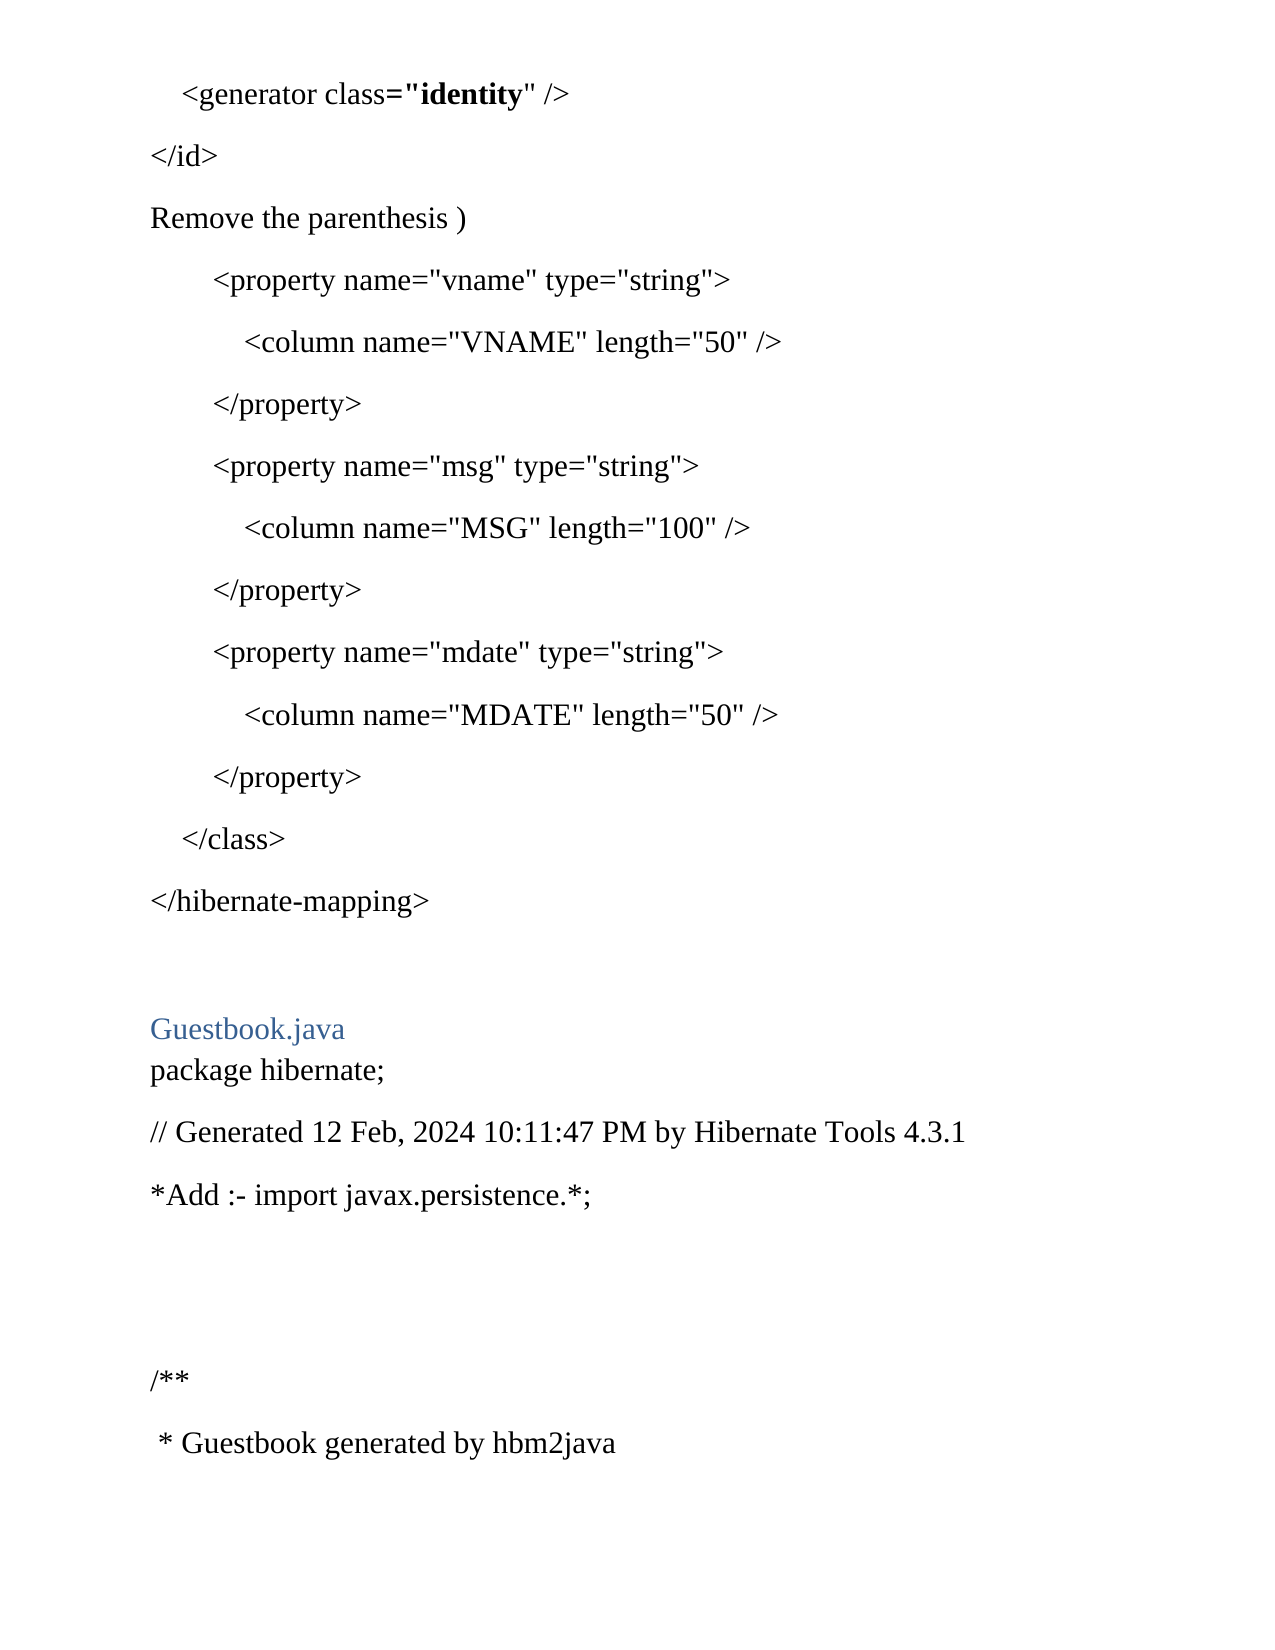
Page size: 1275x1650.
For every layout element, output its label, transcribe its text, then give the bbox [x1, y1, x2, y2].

text <property name="msg" type="string"> [150, 447, 1125, 483]
text <property name="vname" type="string"> [150, 261, 1125, 297]
text package hibernate; [150, 1052, 1125, 1088]
text </property> [150, 758, 1125, 794]
subtitle Guestbook.java [150, 1010, 1125, 1046]
text <column name="VNAME" length="50" /> [150, 323, 1125, 359]
text </property> [150, 385, 1125, 421]
text </hibernate-mapping> [150, 882, 1125, 918]
text </class> [150, 820, 1125, 856]
text Remove the parenthesis ) [150, 199, 1125, 235]
text <generator class="identity" /> [150, 75, 1125, 111]
text *Add :- import javax.persistence.*; [150, 1176, 1125, 1212]
text <column name="MSG" length="100" /> [150, 509, 1125, 546]
text * Guestbook generated by hbm2java [150, 1424, 1125, 1460]
text <property name="mdate" type="string"> [150, 634, 1125, 670]
text </id> [150, 137, 1125, 173]
text <column name="MDATE" length="50" /> [150, 696, 1125, 732]
text /** [150, 1362, 1125, 1398]
text </property> [150, 572, 1125, 608]
text // Generated 12 Feb, 2024 10:11:47 PM by Hibernate Tools 4.3.1 [150, 1114, 1125, 1150]
